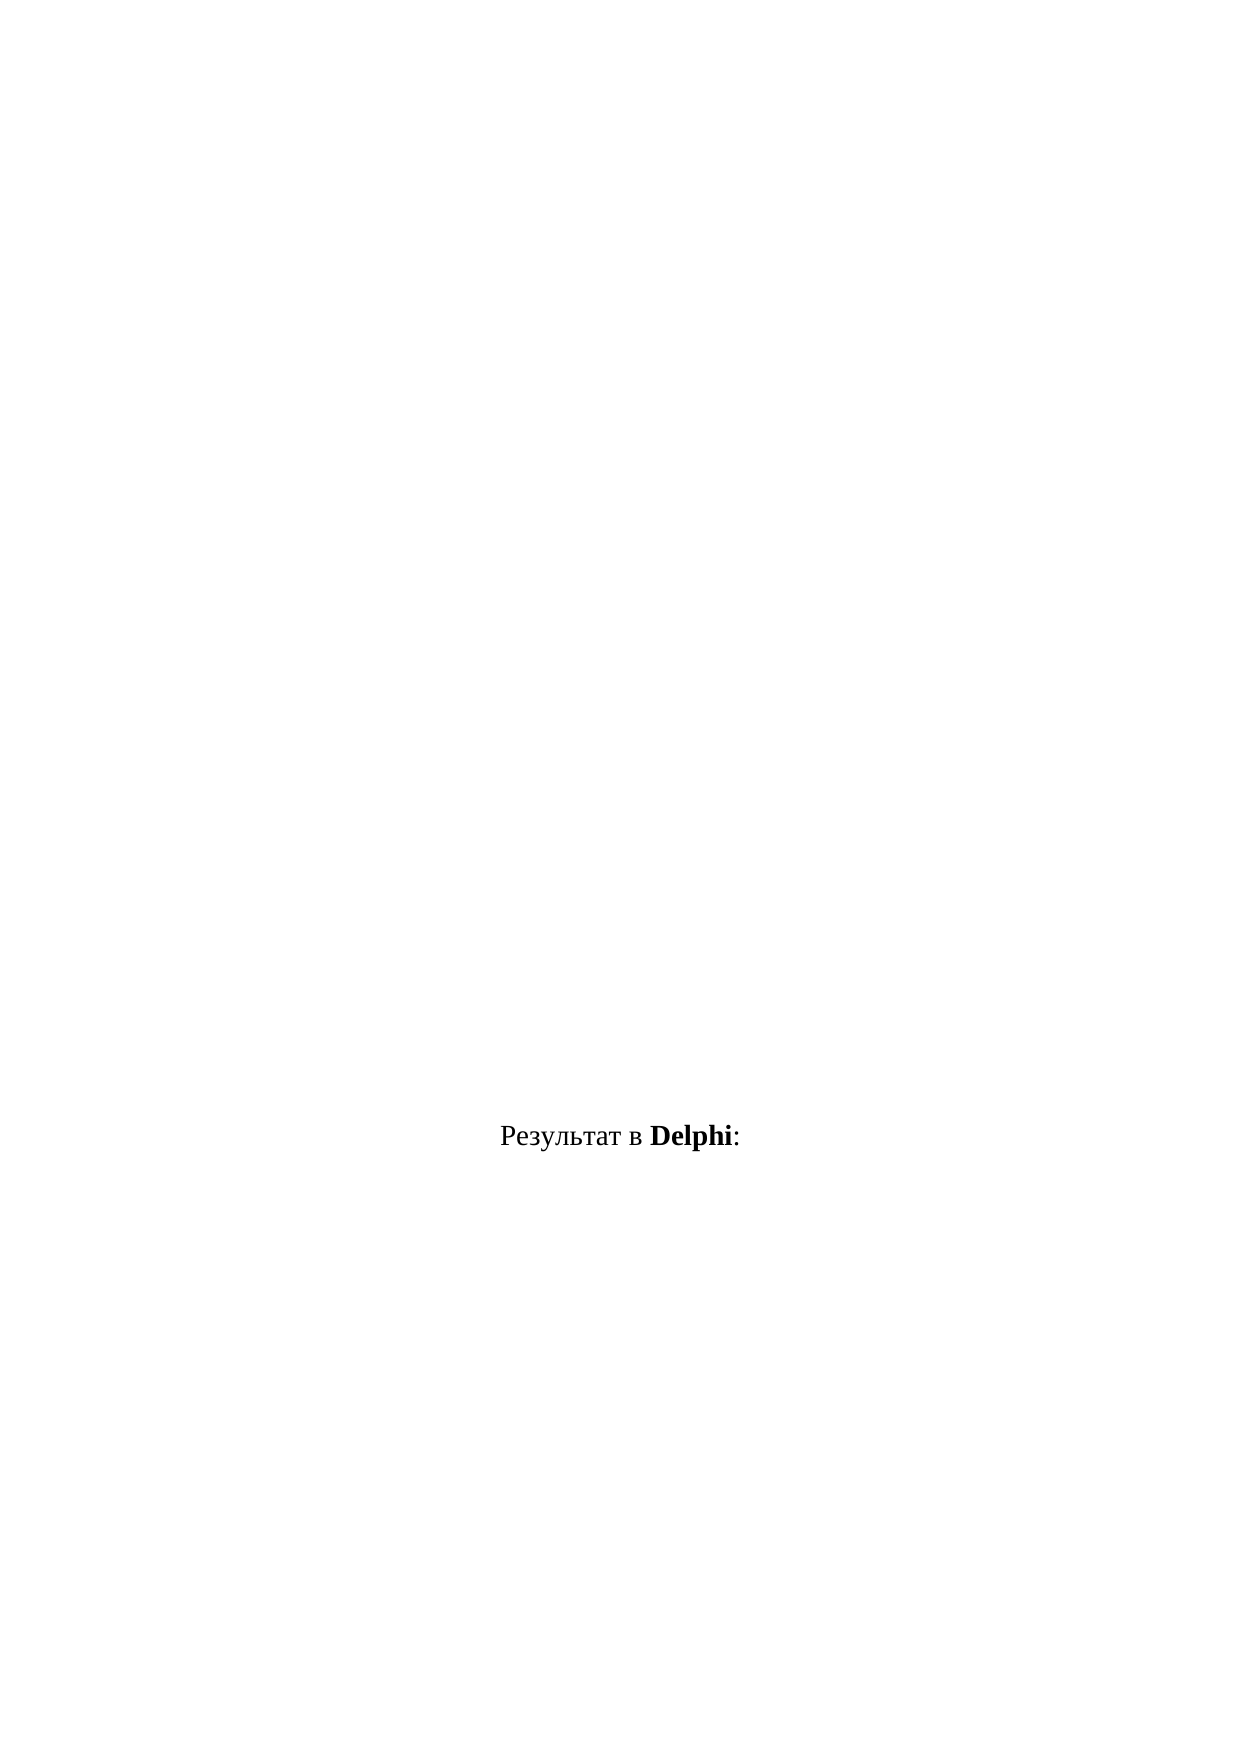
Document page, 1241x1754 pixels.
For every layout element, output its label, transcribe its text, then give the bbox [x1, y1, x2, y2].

text Результат в Delphi: [150, 1118, 1090, 1151]
